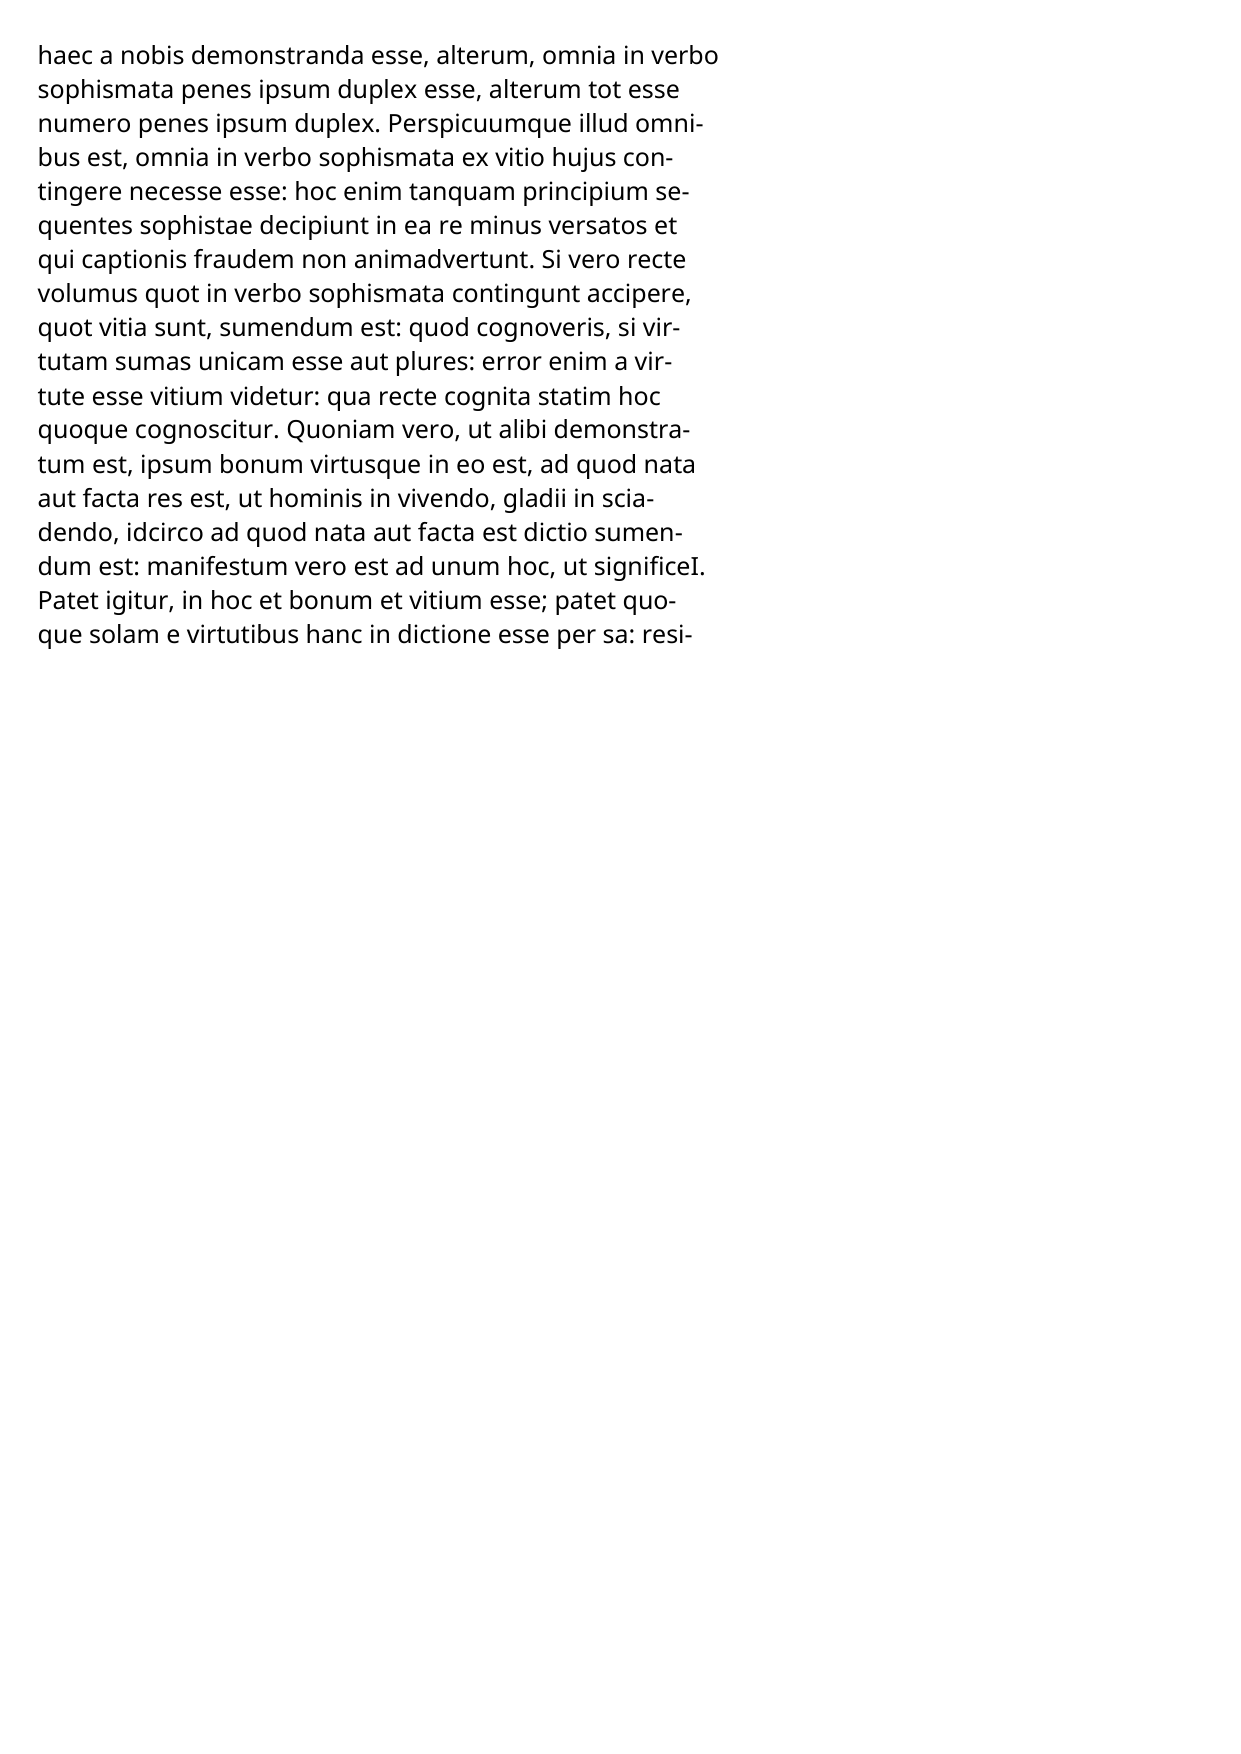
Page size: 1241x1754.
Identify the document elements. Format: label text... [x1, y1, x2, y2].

text haec a nobis demonstranda esse, alterum, omnia in verbo sophismata penes ipsum duplex esse, alterum tot esse numero penes ipsum duplex. Perspicuumque illud omni- bus est, omnia in verbo sophismata ex vitio hujus con- tingere necesse esse: hoc enim tanquam principium se- quentes sophistae decipiunt in ea re minus versatos et qui captionis fraudem non animadvertunt. Si vero recte volumus quot in verbo sophismata contingunt accipere, quot vitia sunt, sumendum est: quod cognoveris, si vir- tutam sumas unicam esse aut plures: error enim a vir- tute esse vitium videtur: qua recte cognita statim hoc quoque cognoscitur. Quoniam vero, ut alibi demonstra- tum est, ipsum bonum virtusque in eo est, ad quod nata aut facta res est, ut hominis in vivendo, gladii in scia- dendo, idcirco ad quod nata aut facta est dictio sumen- dum est: manifestum vero est ad unum hoc, ut significeI. Patet igitur, in hoc et bonum et vitium esse; patet quo- que solam e virtutibus hanc in dictione esse per sa: resi- [37, 37, 1203, 651]
